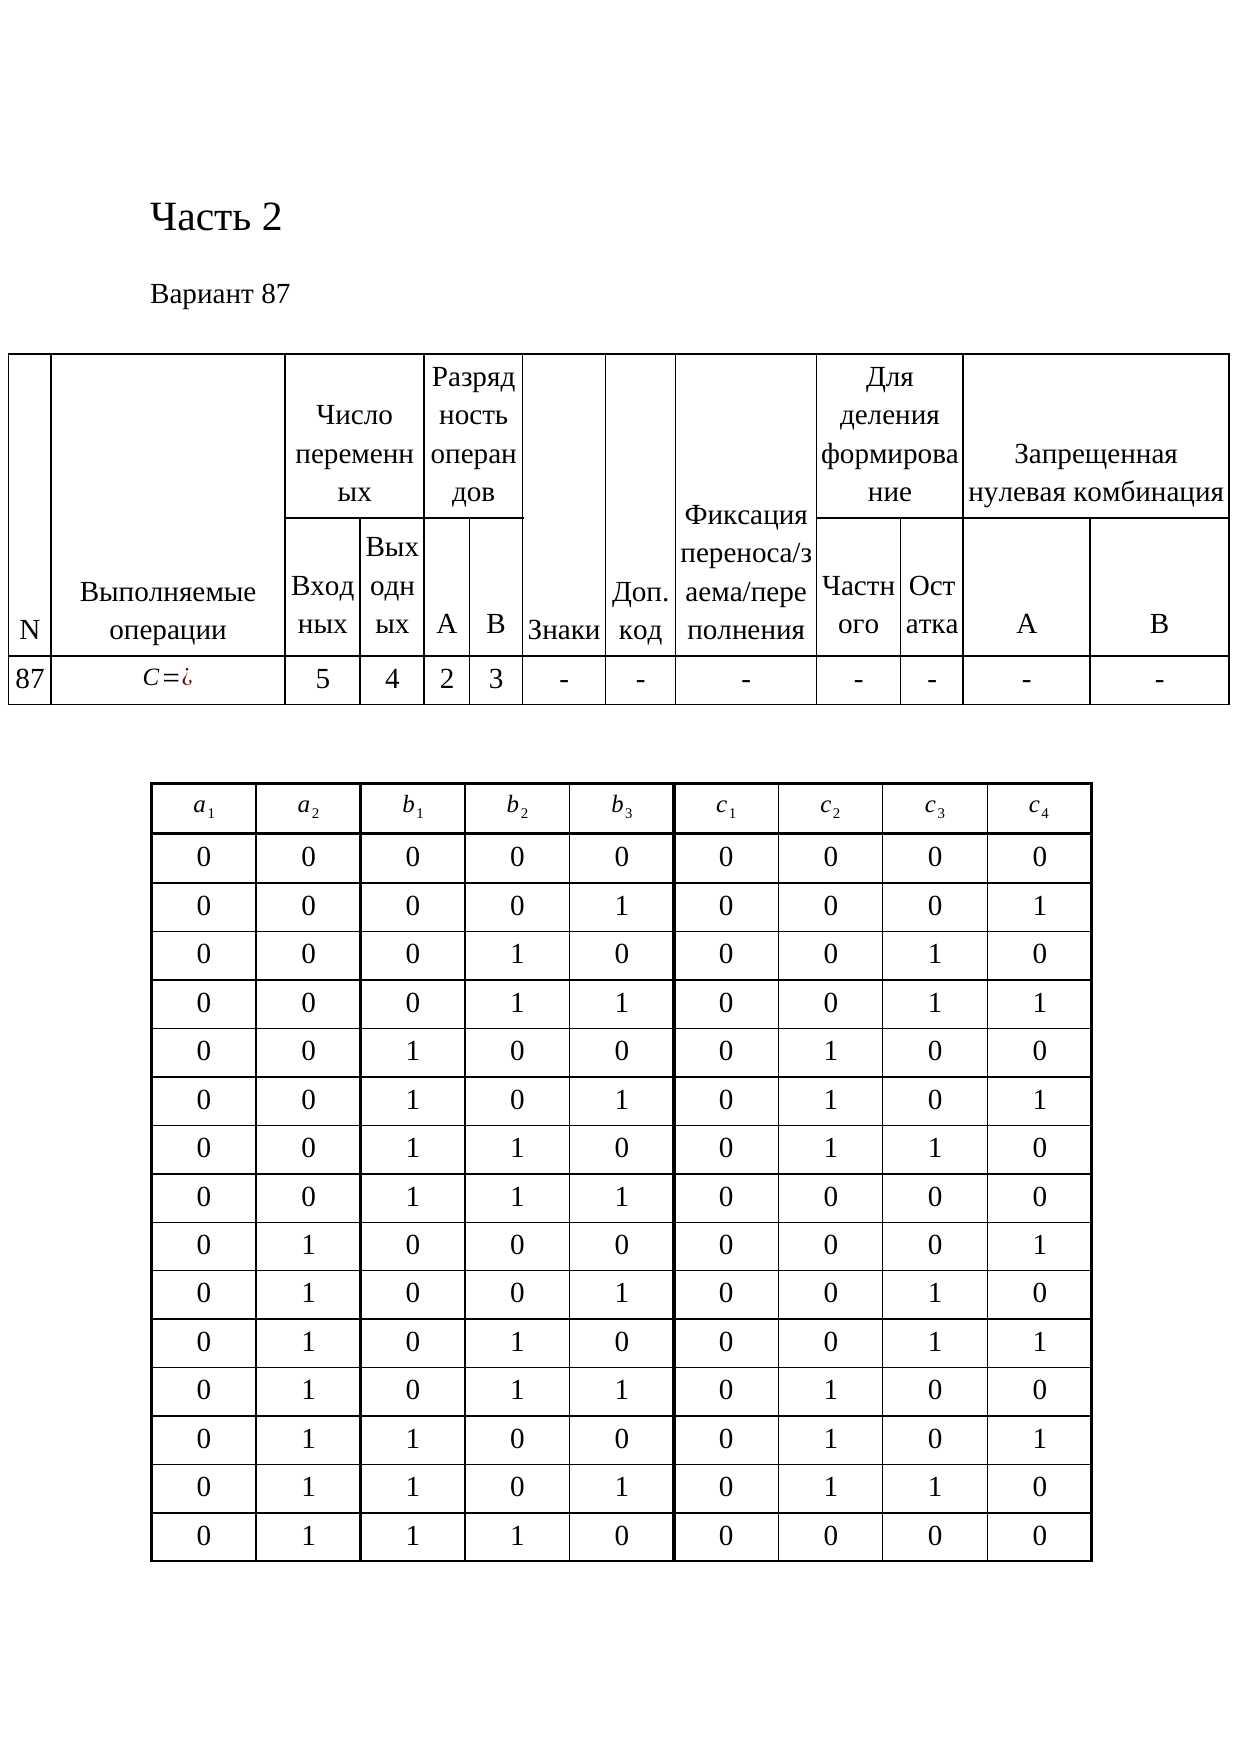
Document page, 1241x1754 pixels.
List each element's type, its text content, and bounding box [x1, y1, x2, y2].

table_cell 0 [883, 1078, 987, 1124]
table_cell 0 [153, 884, 255, 931]
table_cell 1 [779, 1417, 882, 1463]
table_header Число переменных [286, 355, 423, 517]
table_cell 0 [676, 981, 778, 1028]
table_cell 0 [466, 1078, 569, 1124]
table_cell 0 [257, 1175, 359, 1221]
table_cell 1 [466, 981, 569, 1028]
table_cell Выходных [361, 519, 423, 655]
table_cell - [523, 657, 605, 704]
table_header [153, 785, 255, 832]
table_cell 0 [570, 1029, 672, 1076]
table_header [988, 785, 1090, 832]
table_cell 0 [779, 932, 882, 979]
table_header [257, 785, 359, 832]
table_cell 0 [883, 835, 987, 882]
table_cell 1 [570, 1368, 672, 1415]
table_cell 1 [466, 1320, 569, 1367]
table_cell 0 [466, 884, 569, 931]
table_header Знаки [523, 355, 605, 655]
table_header Запрещенная нулевая комбинация [964, 355, 1228, 517]
table_cell 1 [988, 1223, 1090, 1270]
table_cell 0 [570, 1223, 672, 1270]
table_cell 0 [153, 1320, 255, 1367]
table_cell 0 [779, 1175, 882, 1221]
table_cell 0 [676, 1514, 778, 1560]
table_header Разрядность операндов [425, 355, 522, 517]
table_cell 0 [362, 835, 464, 882]
table_cell 0 [153, 835, 255, 882]
table_cell Остатка [901, 519, 962, 655]
table_cell 0 [676, 884, 778, 931]
table_cell 0 [883, 1029, 987, 1076]
table_cell 0 [153, 1126, 255, 1173]
table_cell 1 [466, 1126, 569, 1173]
table_cell 1 [988, 1078, 1090, 1124]
table_cell 1 [883, 1320, 987, 1367]
table_cell 1 [570, 1271, 672, 1318]
table_cell 1 [466, 1368, 569, 1415]
table_cell - [676, 657, 816, 704]
table_cell 0 [257, 1029, 359, 1076]
table_cell 1 [883, 932, 987, 979]
table_cell 0 [988, 1029, 1090, 1076]
table_cell 1 [466, 1175, 569, 1221]
table_cell 1 [362, 1029, 464, 1076]
table_cell 0 [153, 1417, 255, 1463]
table_cell 1 [988, 1417, 1090, 1463]
table_cell 1 [257, 1320, 359, 1367]
table_cell 0 [570, 932, 672, 979]
table_cell 87 [9, 657, 50, 704]
table_cell 1 [257, 1368, 359, 1415]
table_cell 0 [676, 1078, 778, 1124]
table_cell 0 [257, 932, 359, 979]
table_header [676, 785, 778, 832]
table_cell 0 [153, 981, 255, 1028]
table_cell 1 [883, 981, 987, 1028]
table_cell B [470, 519, 522, 655]
table_cell 1 [257, 1271, 359, 1318]
table_cell 0 [570, 1126, 672, 1173]
table_cell 0 [153, 1271, 255, 1318]
table_cell 0 [570, 1320, 672, 1367]
table_cell 0 [779, 1223, 882, 1270]
table_cell A [964, 519, 1089, 655]
table_header [570, 785, 672, 832]
table_cell 0 [988, 1465, 1090, 1512]
table_cell 1 [362, 1175, 464, 1221]
table_cell 1 [570, 1078, 672, 1124]
table_cell 0 [988, 1175, 1090, 1221]
table_cell 0 [153, 1223, 255, 1270]
table_cell 0 [570, 1417, 672, 1463]
table_cell 1 [362, 1078, 464, 1124]
table_cell 0 [676, 1271, 778, 1318]
table_cell 0 [676, 1465, 778, 1512]
table_cell 0 [362, 981, 464, 1028]
table_cell 1 [257, 1223, 359, 1270]
table_cell 1 [883, 1271, 987, 1318]
table_header Доп.код [606, 355, 675, 655]
table_cell 0 [883, 1175, 987, 1221]
table_header [883, 785, 987, 832]
table_cell 0 [779, 981, 882, 1028]
table_cell 0 [466, 1271, 569, 1318]
table_cell B [1091, 519, 1228, 655]
table_cell - [1091, 657, 1228, 704]
table_cell 0 [257, 981, 359, 1028]
table_cell 0 [466, 1465, 569, 1512]
table_cell - [901, 657, 962, 704]
table_cell - [606, 657, 675, 704]
table_cell 0 [779, 884, 882, 931]
table_cell 0 [362, 1368, 464, 1415]
text Вариант 87 [150, 276, 1090, 309]
table_cell 0 [153, 1514, 255, 1560]
table_header N [9, 355, 50, 655]
table_cell 1 [362, 1465, 464, 1512]
table_cell 1 [466, 1514, 569, 1560]
table_cell 0 [153, 1078, 255, 1124]
table_cell 1 [779, 1078, 882, 1124]
table_cell 4 [361, 657, 423, 704]
table_cell 1 [466, 932, 569, 979]
table_cell 0 [466, 1029, 569, 1076]
table_cell [52, 657, 284, 704]
table_cell 0 [257, 1078, 359, 1124]
table_cell 1 [779, 1126, 882, 1173]
table_cell 0 [362, 884, 464, 931]
table_cell 0 [676, 835, 778, 882]
table_cell 0 [153, 1029, 255, 1076]
table_cell 0 [883, 1417, 987, 1463]
table_cell 1 [988, 981, 1090, 1028]
table_cell 0 [570, 835, 672, 882]
table_cell 0 [466, 1223, 569, 1270]
table_cell 0 [676, 1126, 778, 1173]
table_header Для деления формирование [817, 355, 962, 517]
table_cell 0 [988, 1514, 1090, 1560]
table_cell 0 [988, 932, 1090, 979]
table_cell 0 [676, 932, 778, 979]
table_cell 1 [883, 1465, 987, 1512]
table_cell Входных [286, 519, 359, 655]
table_cell 0 [779, 1271, 882, 1318]
table_cell 5 [286, 657, 359, 704]
table_cell Частного [817, 519, 900, 655]
table_cell 0 [883, 884, 987, 931]
table_cell 0 [883, 1368, 987, 1415]
table_cell 1 [570, 1465, 672, 1512]
table_cell 2 [425, 657, 469, 704]
table_cell - [964, 657, 1089, 704]
table_header [466, 785, 569, 832]
table_cell 0 [676, 1223, 778, 1270]
table_cell 1 [779, 1029, 882, 1076]
table_cell 0 [676, 1368, 778, 1415]
table_header Фиксация переноса/заема/переполнения [676, 355, 816, 655]
table_cell 0 [257, 884, 359, 931]
table_cell 0 [676, 1320, 778, 1367]
table_cell 1 [362, 1417, 464, 1463]
table_cell 0 [362, 1223, 464, 1270]
table_cell 0 [570, 1514, 672, 1560]
table_cell A [425, 519, 469, 655]
table_cell 1 [883, 1126, 987, 1173]
table_header [779, 785, 882, 832]
table_cell 0 [153, 1368, 255, 1415]
table_cell 0 [779, 835, 882, 882]
table_cell 0 [988, 835, 1090, 882]
table_cell 0 [362, 932, 464, 979]
table_cell 1 [362, 1126, 464, 1173]
table_cell 0 [362, 1320, 464, 1367]
table_header [362, 785, 464, 832]
table_cell 1 [779, 1465, 882, 1512]
table_cell 1 [257, 1514, 359, 1560]
table_cell 0 [676, 1175, 778, 1221]
table_cell 1 [988, 884, 1090, 931]
table_cell 0 [988, 1126, 1090, 1173]
table_cell 0 [883, 1514, 987, 1560]
table_cell 0 [779, 1514, 882, 1560]
table_cell 0 [676, 1417, 778, 1463]
table_cell 0 [466, 835, 569, 882]
table_cell 1 [570, 1175, 672, 1221]
table_cell 0 [779, 1320, 882, 1367]
table_cell - [817, 657, 900, 704]
table_cell 0 [883, 1223, 987, 1270]
table_cell 0 [676, 1029, 778, 1076]
table_header Выполняемые операции [52, 355, 284, 655]
table_cell 1 [570, 884, 672, 931]
table_cell 1 [988, 1320, 1090, 1367]
table_cell 0 [257, 1126, 359, 1173]
table_cell 0 [257, 835, 359, 882]
table_cell 1 [362, 1514, 464, 1560]
table_cell 3 [470, 657, 522, 704]
table_cell 1 [257, 1465, 359, 1512]
table_cell 1 [779, 1368, 882, 1415]
table_cell 0 [988, 1271, 1090, 1318]
table_cell 0 [466, 1417, 569, 1463]
table_cell 0 [153, 1465, 255, 1512]
table_cell 1 [257, 1417, 359, 1463]
subtitle Часть 2 [150, 192, 1091, 239]
table_cell 0 [153, 1175, 255, 1221]
table_cell 0 [988, 1368, 1090, 1415]
table_cell 0 [362, 1271, 464, 1318]
table_cell 1 [570, 981, 672, 1028]
table_cell 0 [153, 932, 255, 979]
